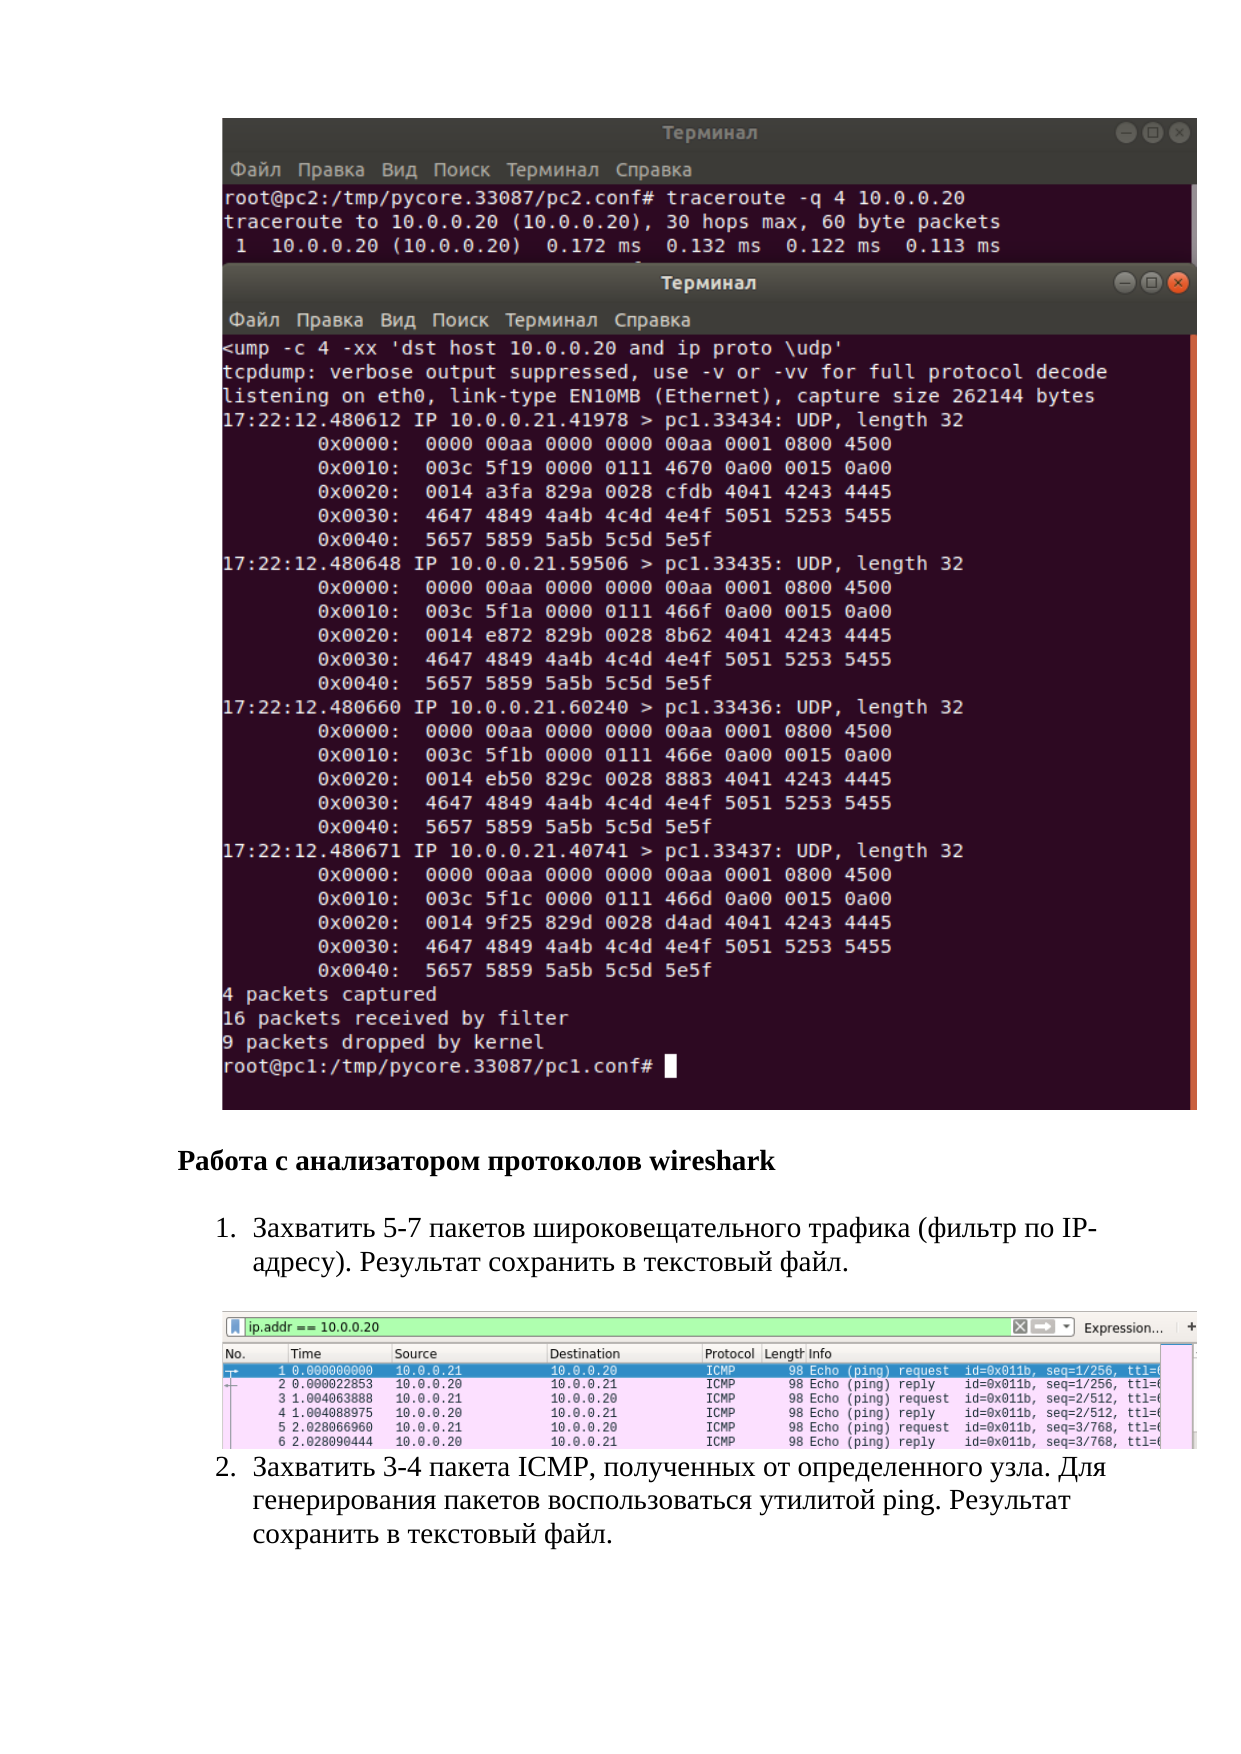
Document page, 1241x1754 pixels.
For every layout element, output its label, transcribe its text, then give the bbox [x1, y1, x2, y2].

list Захватить 3-4 пакета ICMP, полученных от определенного узла. Для генерирования пакетов воспользоваться утилитой ping. Результат сохранить в текстовый файл. [215, 1449, 1152, 1549]
text Работа с анализатором протоколов wireshark [177, 1143, 1152, 1177]
picture [222, 1311, 1197, 1449]
list Захватить 5-7 пакетов широковещательного трафика (фильтр по IP-адресу). Результат сохранить в текстовый файл. [215, 1211, 1152, 1278]
picture [222, 118, 1197, 1110]
